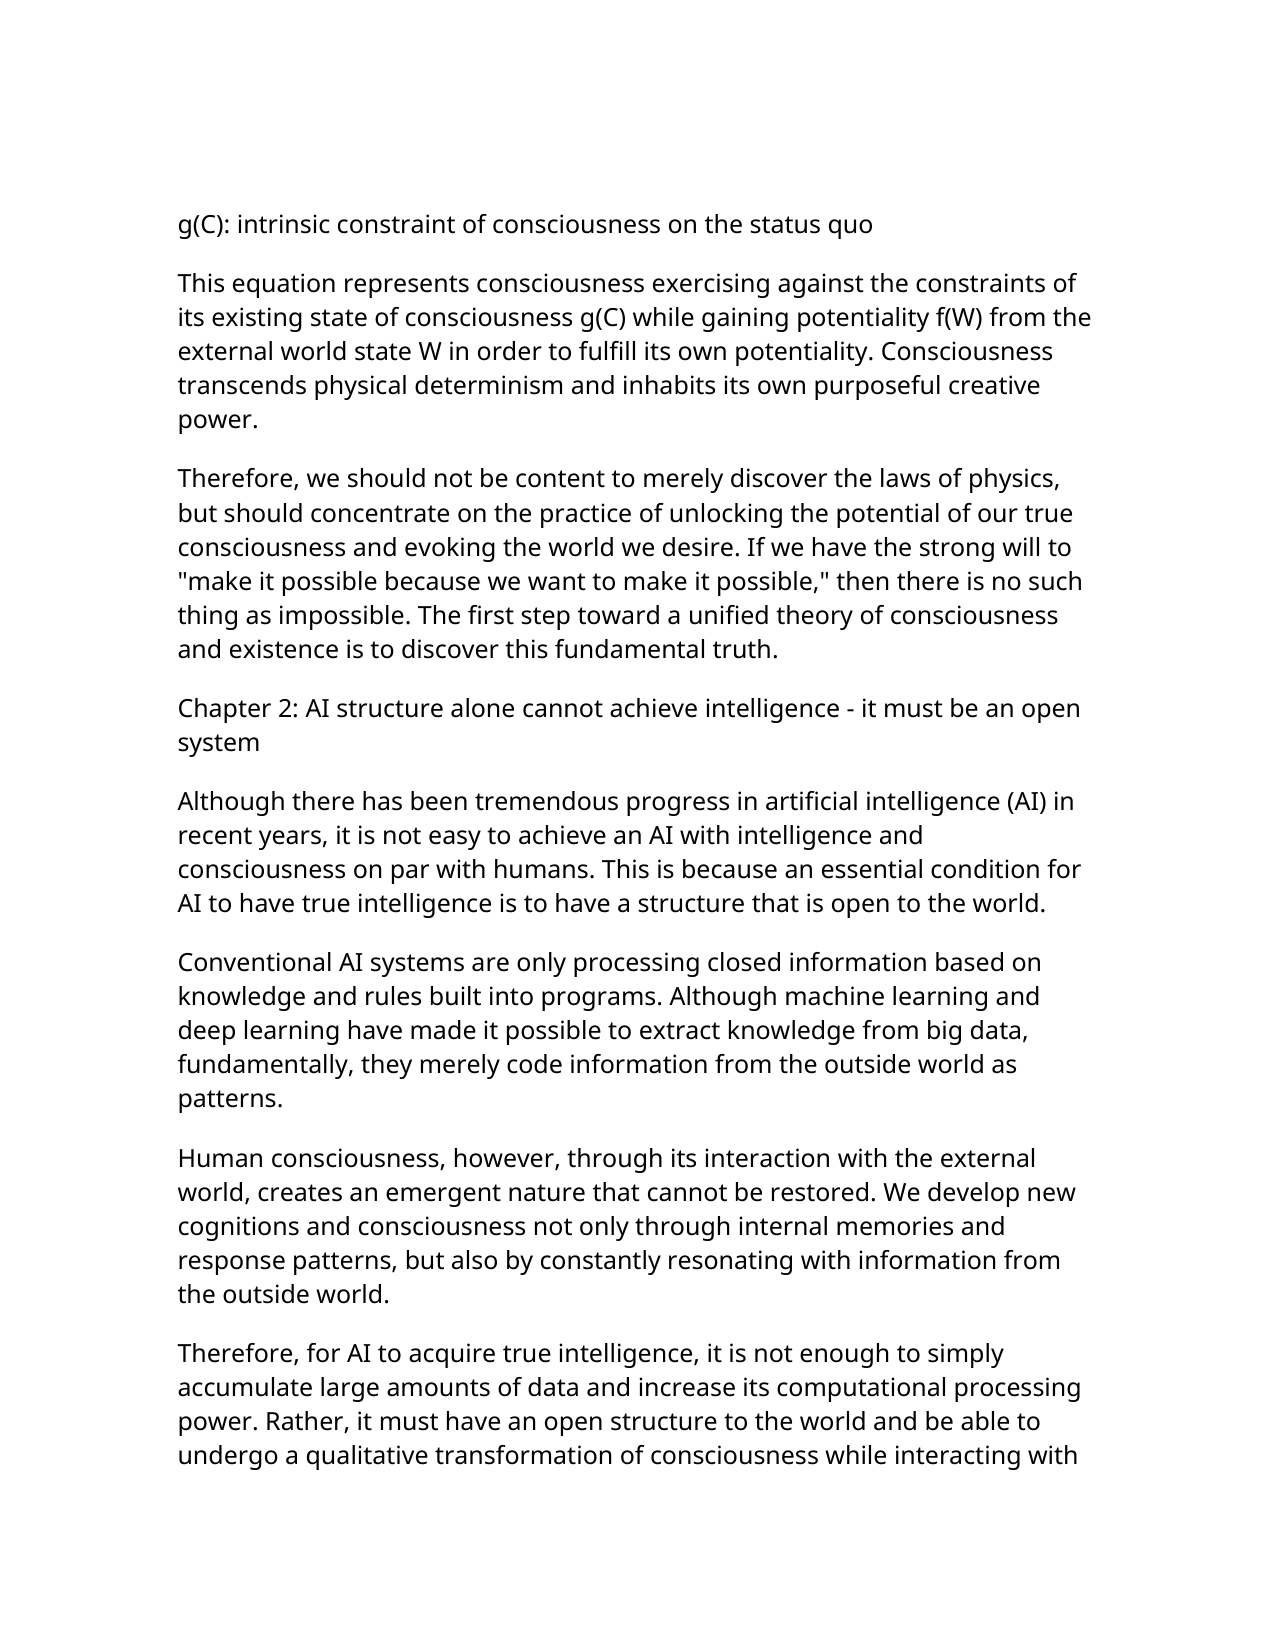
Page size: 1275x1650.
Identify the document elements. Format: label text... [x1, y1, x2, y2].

text This equation represents consciousness exercising against the constraints of its existing state of consciousness g(C) while gaining potentiality f(W) from the external world state W in order to fulfill its own potentiality. Consciousness transcends physical determinism and inhabits its own purposeful creative power. [177, 266, 1098, 436]
text Conventional AI systems are only processing closed information based on knowledge and rules built into programs. Although machine learning and deep learning have made it possible to extract knowledge from big data, fundamentally, they merely code information from the outside world as patterns. [177, 945, 1098, 1115]
text Therefore, we should not be content to merely discover the laws of physics, but should concentrate on the practice of unlocking the potential of our true consciousness and evoking the world we desire. If we have the strong will to "make it possible because we want to make it possible," then there is no such thing as impossible. The first step toward a unified theory of consciousness and existence is to discover this fundamental truth. [177, 461, 1098, 666]
text Human consciousness, however, through its interaction with the external world, creates an emergent nature that cannot be restored. We develop new cognitions and consciousness not only through internal memories and response patterns, but also by constantly resonating with information from the outside world. [177, 1140, 1098, 1311]
text Although there has been tremendous progress in artificial intelligence (AI) in recent years, it is not easy to achieve an AI with intelligence and consciousness on par with humans. This is because an essential condition for AI to have true intelligence is to have a structure that is open to the world. [177, 784, 1098, 920]
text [177, 1336, 1098, 1472]
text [177, 207, 1098, 241]
text Chapter 2: AI structure alone cannot achieve intelligence - it must be an open system [177, 691, 1098, 759]
